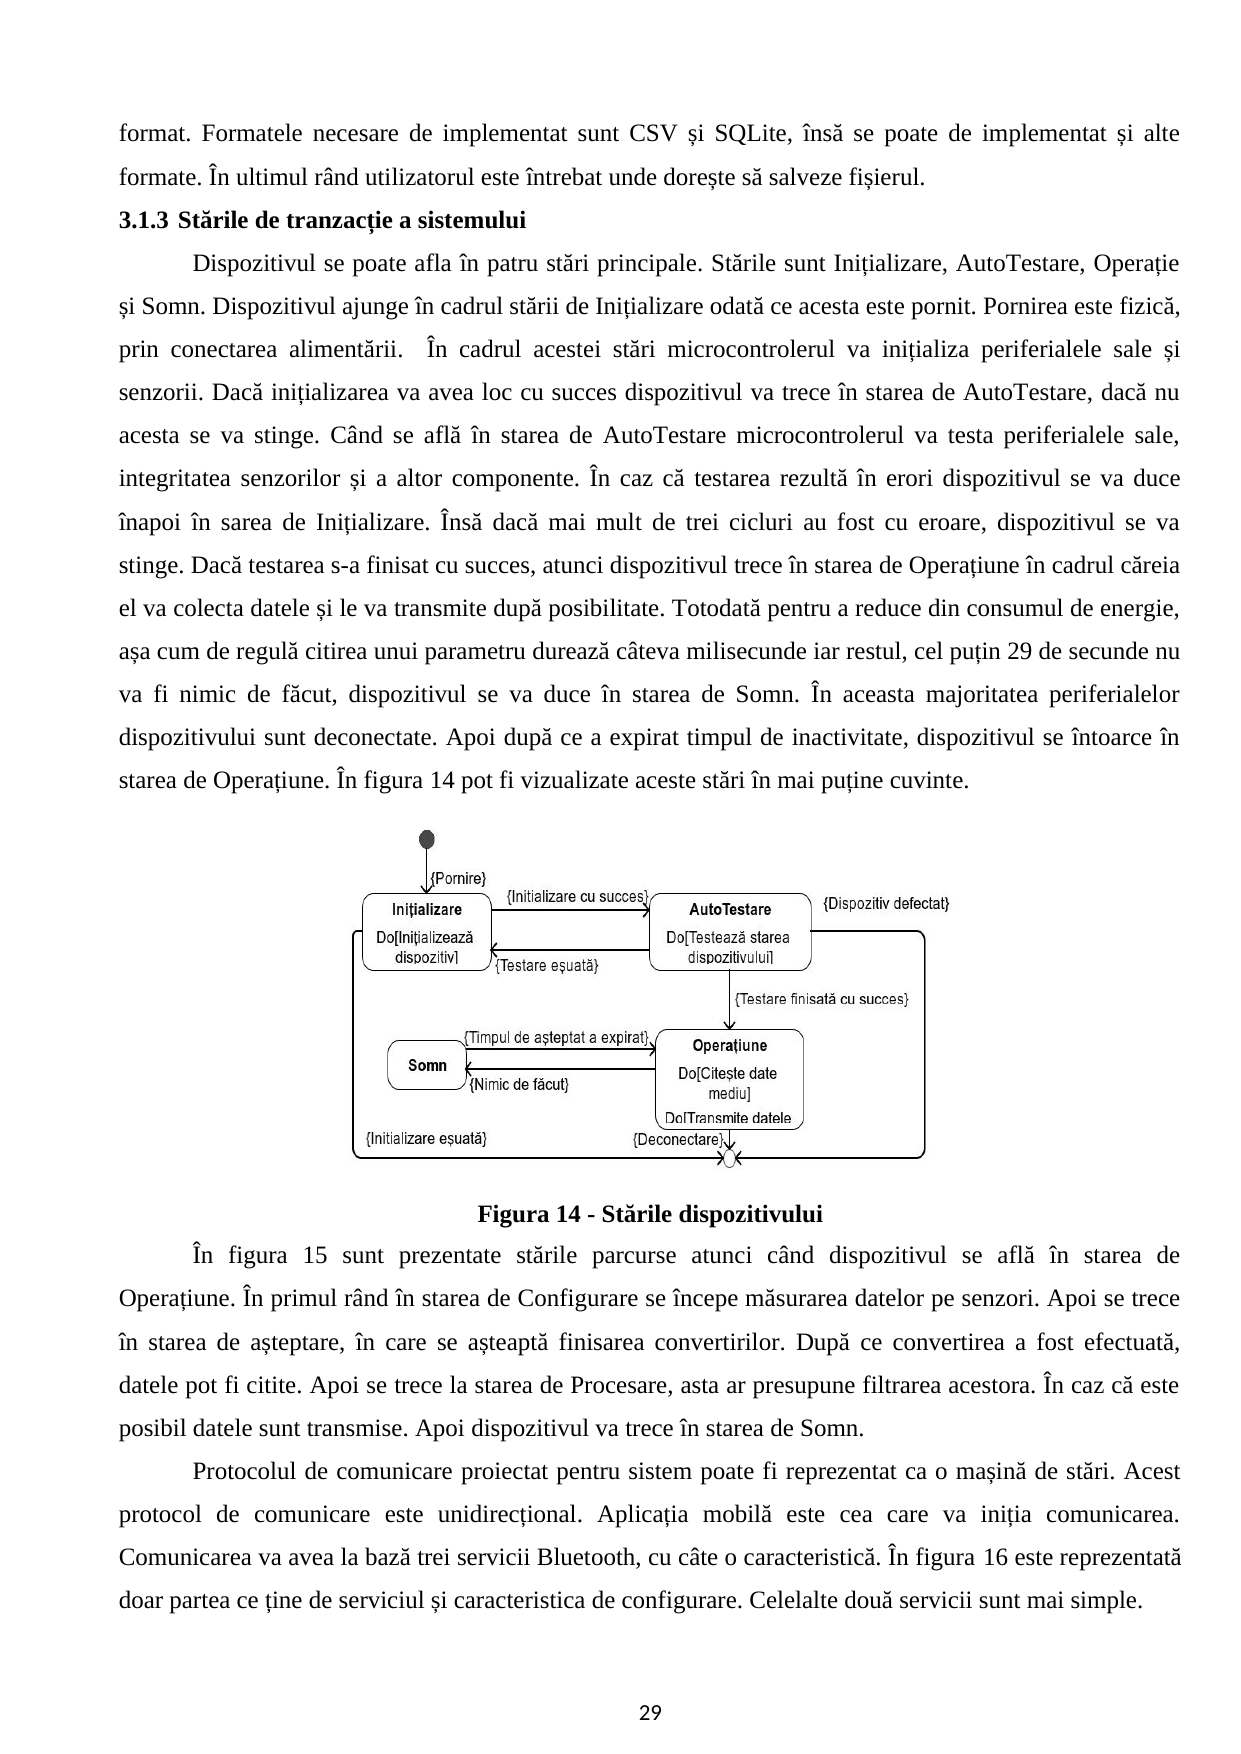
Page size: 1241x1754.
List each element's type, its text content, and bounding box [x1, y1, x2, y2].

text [118, 118, 1182, 190]
subtitle Stările de tranzacție a sistemului [118, 205, 1182, 233]
text Protocolul de comunicare proiectat pentru sistem poate fi reprezentat ca o mașină de stări. Acest protocol de comunicare este unidirecțional. Aplicația mobilă este cea care va iniția comunicarea. Comunicarea va avea la bază trei servicii Bluetooth, cu câte o caracteristică. În figura 3.11 este reprezentată doar partea ce ține de serviciul și caracteristica de configurare. Celelalte două servicii sunt mai simple. [118, 1456, 1182, 1614]
picture [336, 821, 965, 1187]
text Figura 3.9 - Stările dispozitivului [118, 1199, 1182, 1228]
text Dispozitivul se poate afla în patru stări principale. Stările sunt Inițializare, AutoTestare, Operație și Somn. Dispozitivul ajunge în cadrul stării de Inițializare odată ce acesta este pornit. Pornirea este fizică, prin conectarea alimentării. În cadrul acestei stări microcontrolerul va inițializa periferialele sale și senzorii. Dacă inițializarea va avea loc cu succes dispozitivul va trece în starea de AutoTestare, dacă nu acesta se va stinge. Când se află în starea de AutoTestare microcontrolerul va testa periferialele sale, integritatea senzorilor și a altor componente. În caz că testarea rezultă în erori dispozitivul se va duce înapoi în sarea de Inițializare. Însă dacă mai mult de trei cicluri au fost cu eroare, dispozitivul se va stinge. Dacă testarea s-a finisat cu succes, atunci dispozitivul trece în starea de Operațiune în cadrul căreia el va colecta datele și le va transmite după posibilitate. Totodată pentru a reduce din consumul de energie, așa cum de regulă citirea unui parametru durează câteva milisecunde iar restul, cel puțin 29 de secunde nu va fi nimic de făcut, dispozitivul se va duce în starea de Somn. În aceasta majoritatea periferialelor dispozitivului sunt deconectate. Apoi după ce a expirat timpul de inactivitate, dispozitivul se întoarce în starea de Operațiune. În figura 3.9 pot fi vizualizate aceste stări în mai puține cuvinte. [118, 248, 1182, 794]
text În figura 3.10 sunt prezentate stările parcurse atunci când dispozitivul se află în starea de Operațiune. În primul rând în starea de Configurare se începe măsurarea datelor pe senzori. Apoi se trece în starea de așteptare, în care se așteaptă finisarea convertirilor. După ce convertirea a fost efectuată, datele pot fi citite. Apoi se trece la starea de Procesare, asta ar presupune filtrarea acestora. În caz că este posibil datele sunt transmise. Apoi dispozitivul va trece în starea de Somn. [118, 1240, 1182, 1442]
